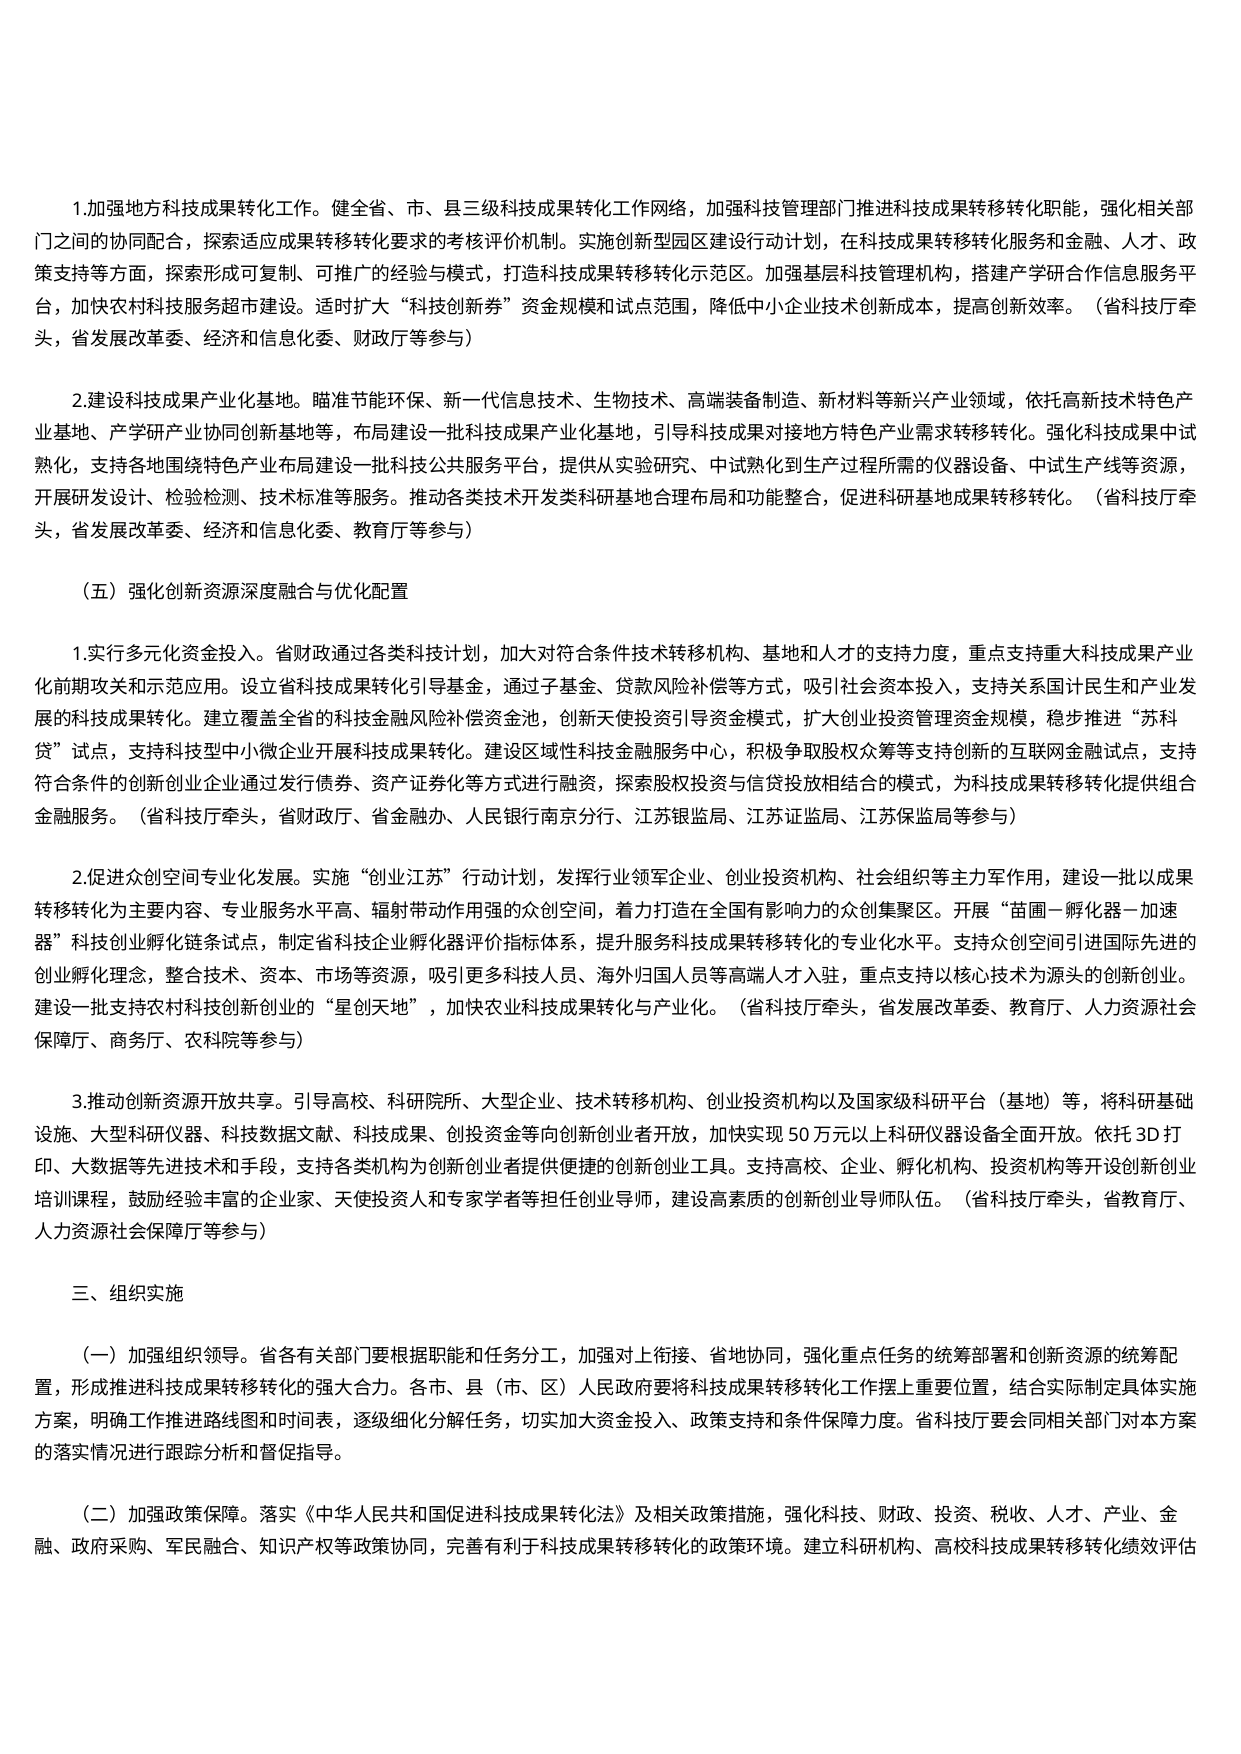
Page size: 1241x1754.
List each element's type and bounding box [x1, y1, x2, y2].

table_header [34, 162, 1206, 1562]
